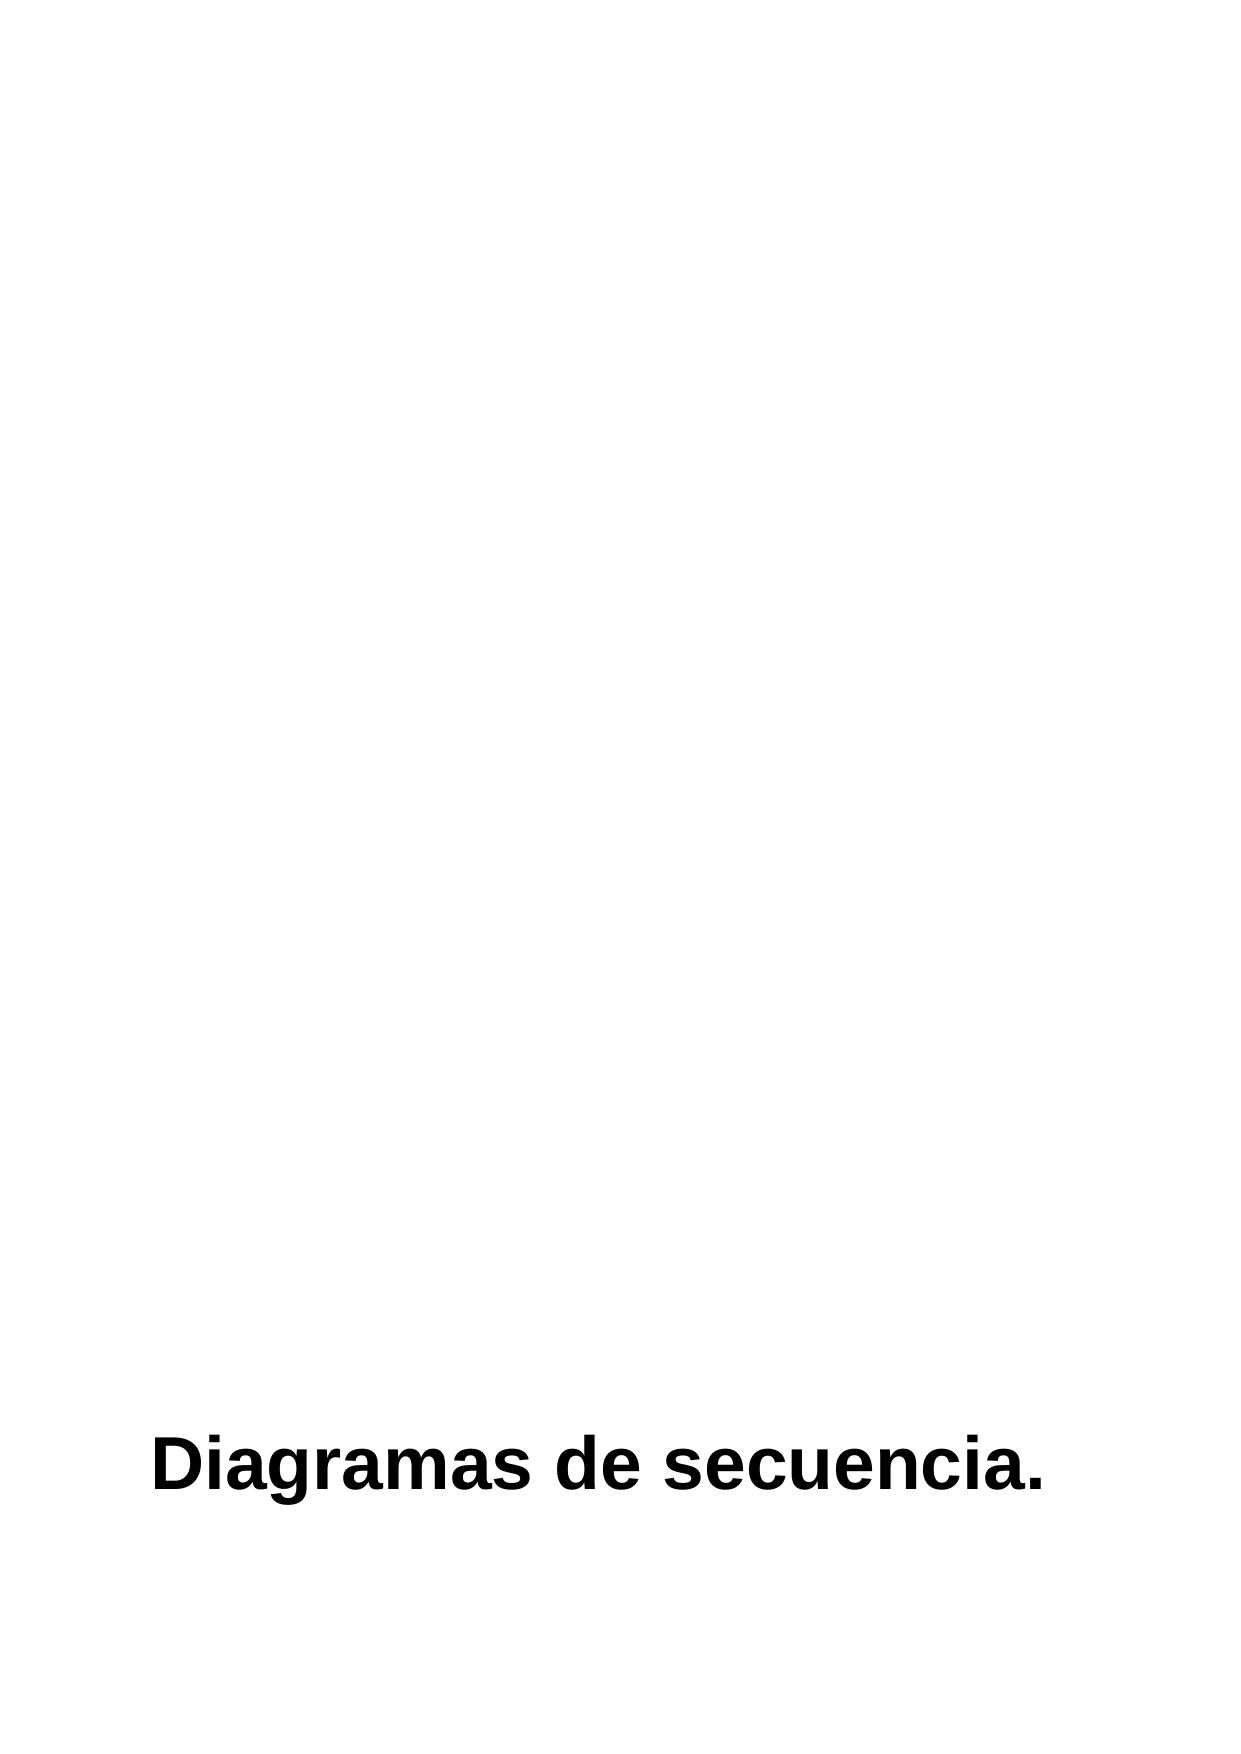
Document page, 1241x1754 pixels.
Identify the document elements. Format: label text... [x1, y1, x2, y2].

text Diagramas de secuencia. [150, 1419, 1090, 1505]
